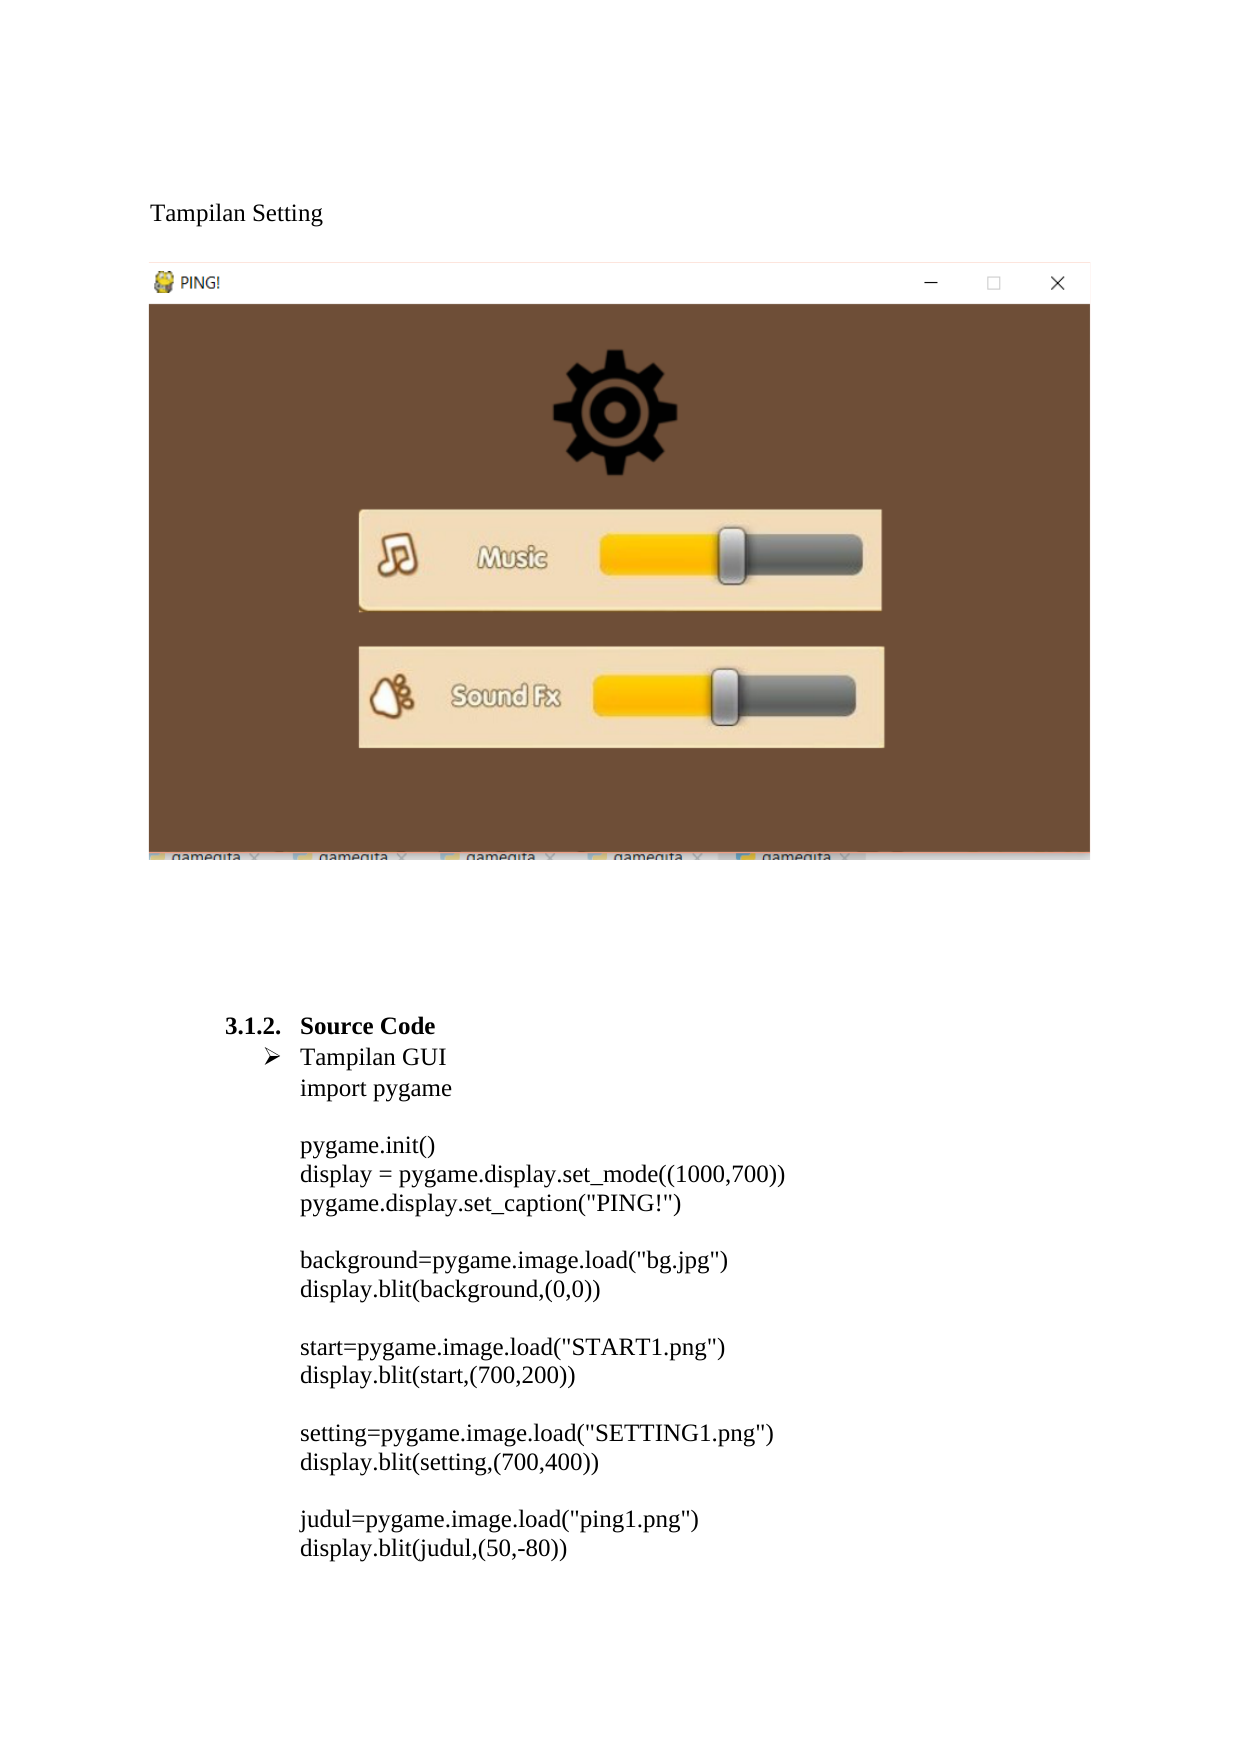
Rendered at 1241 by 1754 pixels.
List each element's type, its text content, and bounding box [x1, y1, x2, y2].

subtitle Source Code [225, 1011, 1090, 1040]
picture [148, 262, 1091, 860]
list Tampilan GUI [262, 1042, 1090, 1071]
text Tampilan Setting [150, 198, 1090, 226]
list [300, 1073, 1090, 1591]
